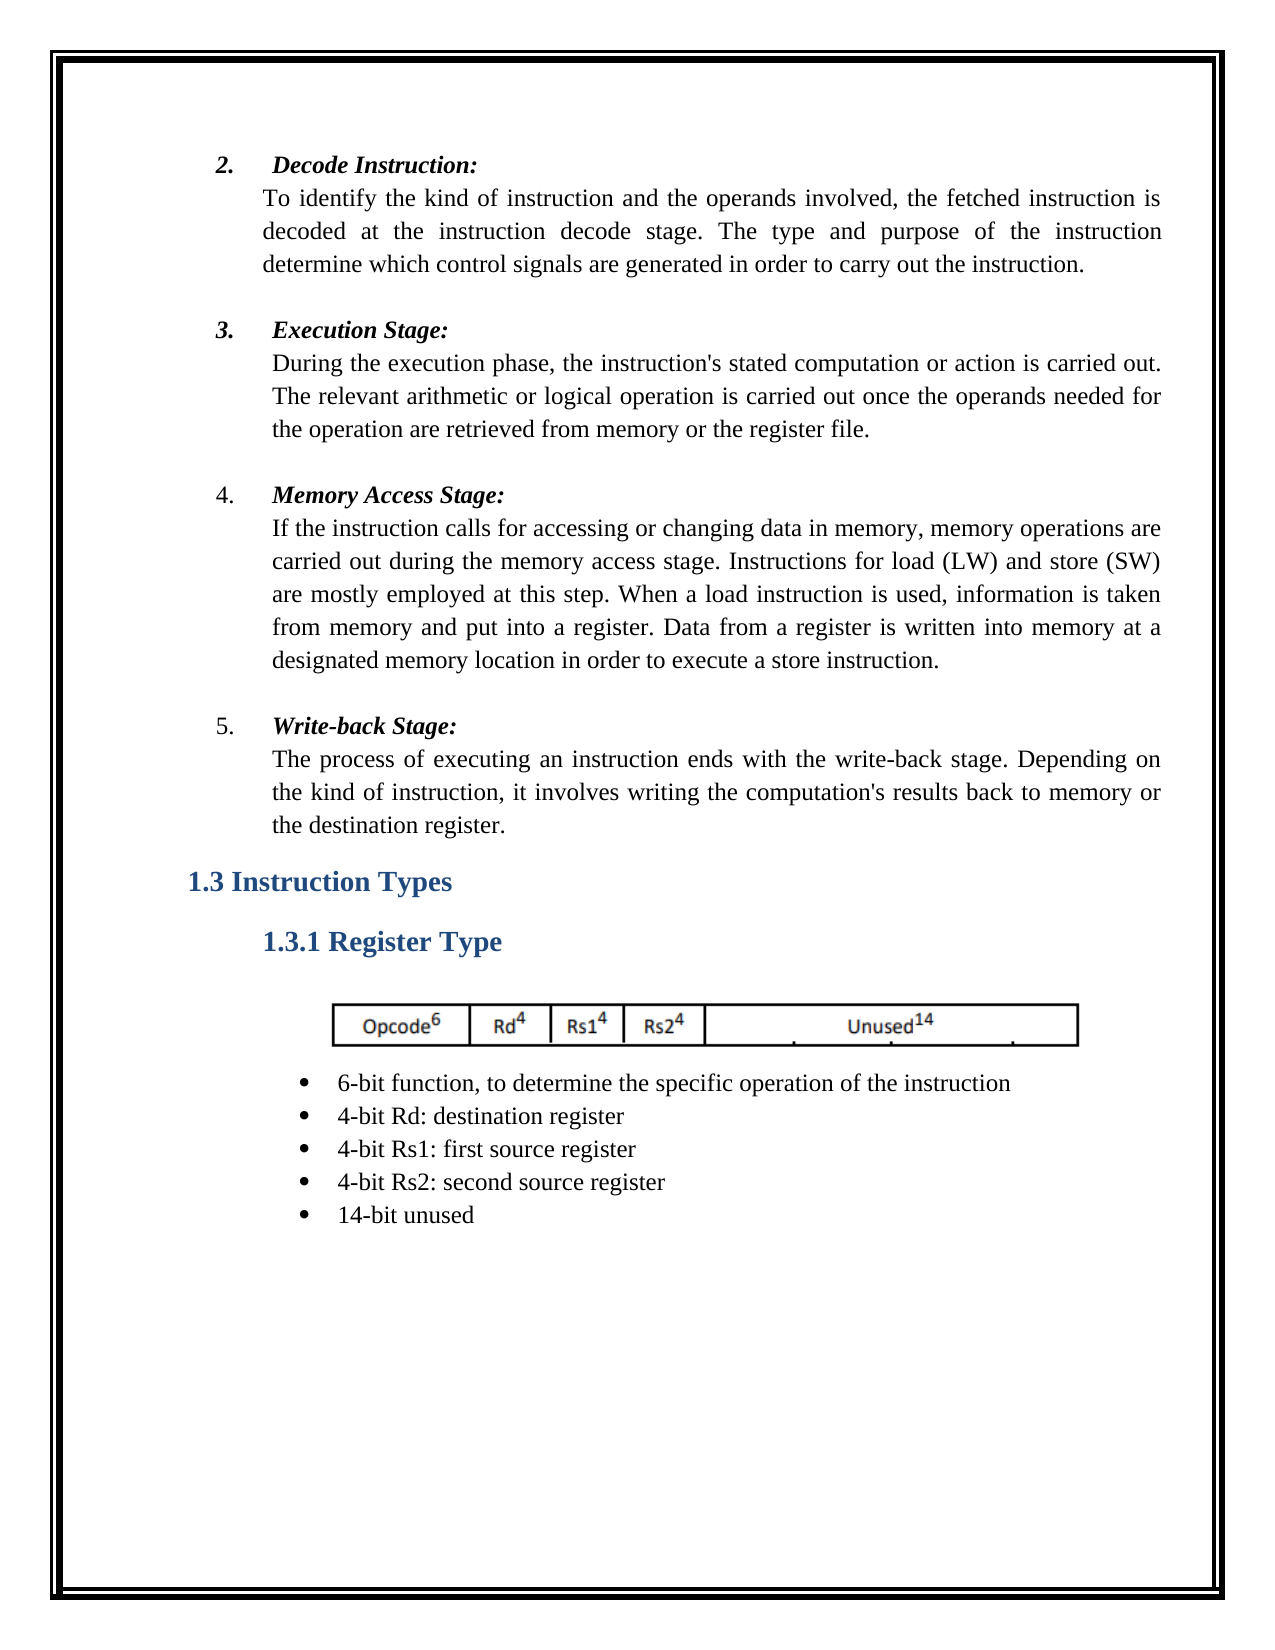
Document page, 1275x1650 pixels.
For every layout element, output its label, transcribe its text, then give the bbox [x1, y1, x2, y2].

subtitle 1.3 Instruction Types [112, 864, 1162, 898]
list 4-bit Rs1: first source register [300, 1134, 1162, 1163]
list If the instruction calls for accessing or changing data in memory, memory operations are carried out during the memory access stage. Instructions for load (LW) and store (SW) are mostly employed at this step. When a load instruction is used, information is taken from memory and put into a register. Data from a register is written into memory at a designated memory location in order to execute a store instruction. [272, 513, 1162, 674]
list During the execution phase, the instruction's stated computation or action is carried out. The relevant arithmetic or logical operation is carried out once the operands needed for the operation are retrieved from memory or the register file. [272, 348, 1162, 443]
list Execution Stage: [234, 315, 1162, 344]
picture [325, 994, 1083, 1048]
list Write-back Stage: [234, 711, 1162, 740]
list 14-bit unused [300, 1200, 1162, 1229]
list To identify the kind of instruction and the operands involved, the fetched instruction is decoded at the instruction decode stage. The type and purpose of the instruction determine which control signals are generated in order to carry out the instruction. [262, 183, 1162, 278]
list 4-bit Rs2: second source register [300, 1167, 1162, 1196]
list Decode Instruction: [234, 150, 1162, 179]
list Memory Access Stage: [234, 480, 1162, 509]
subtitle 1.3.1 Register Type [112, 924, 1162, 957]
list 4-bit Rd: destination register [300, 1101, 1162, 1130]
list 6-bit function, to determine the specific operation of the instruction [300, 1068, 1162, 1097]
list The process of executing an instruction ends with the write-back stage. Depending on the kind of instruction, it involves writing the computation's results back to memory or the destination register. [272, 744, 1162, 839]
